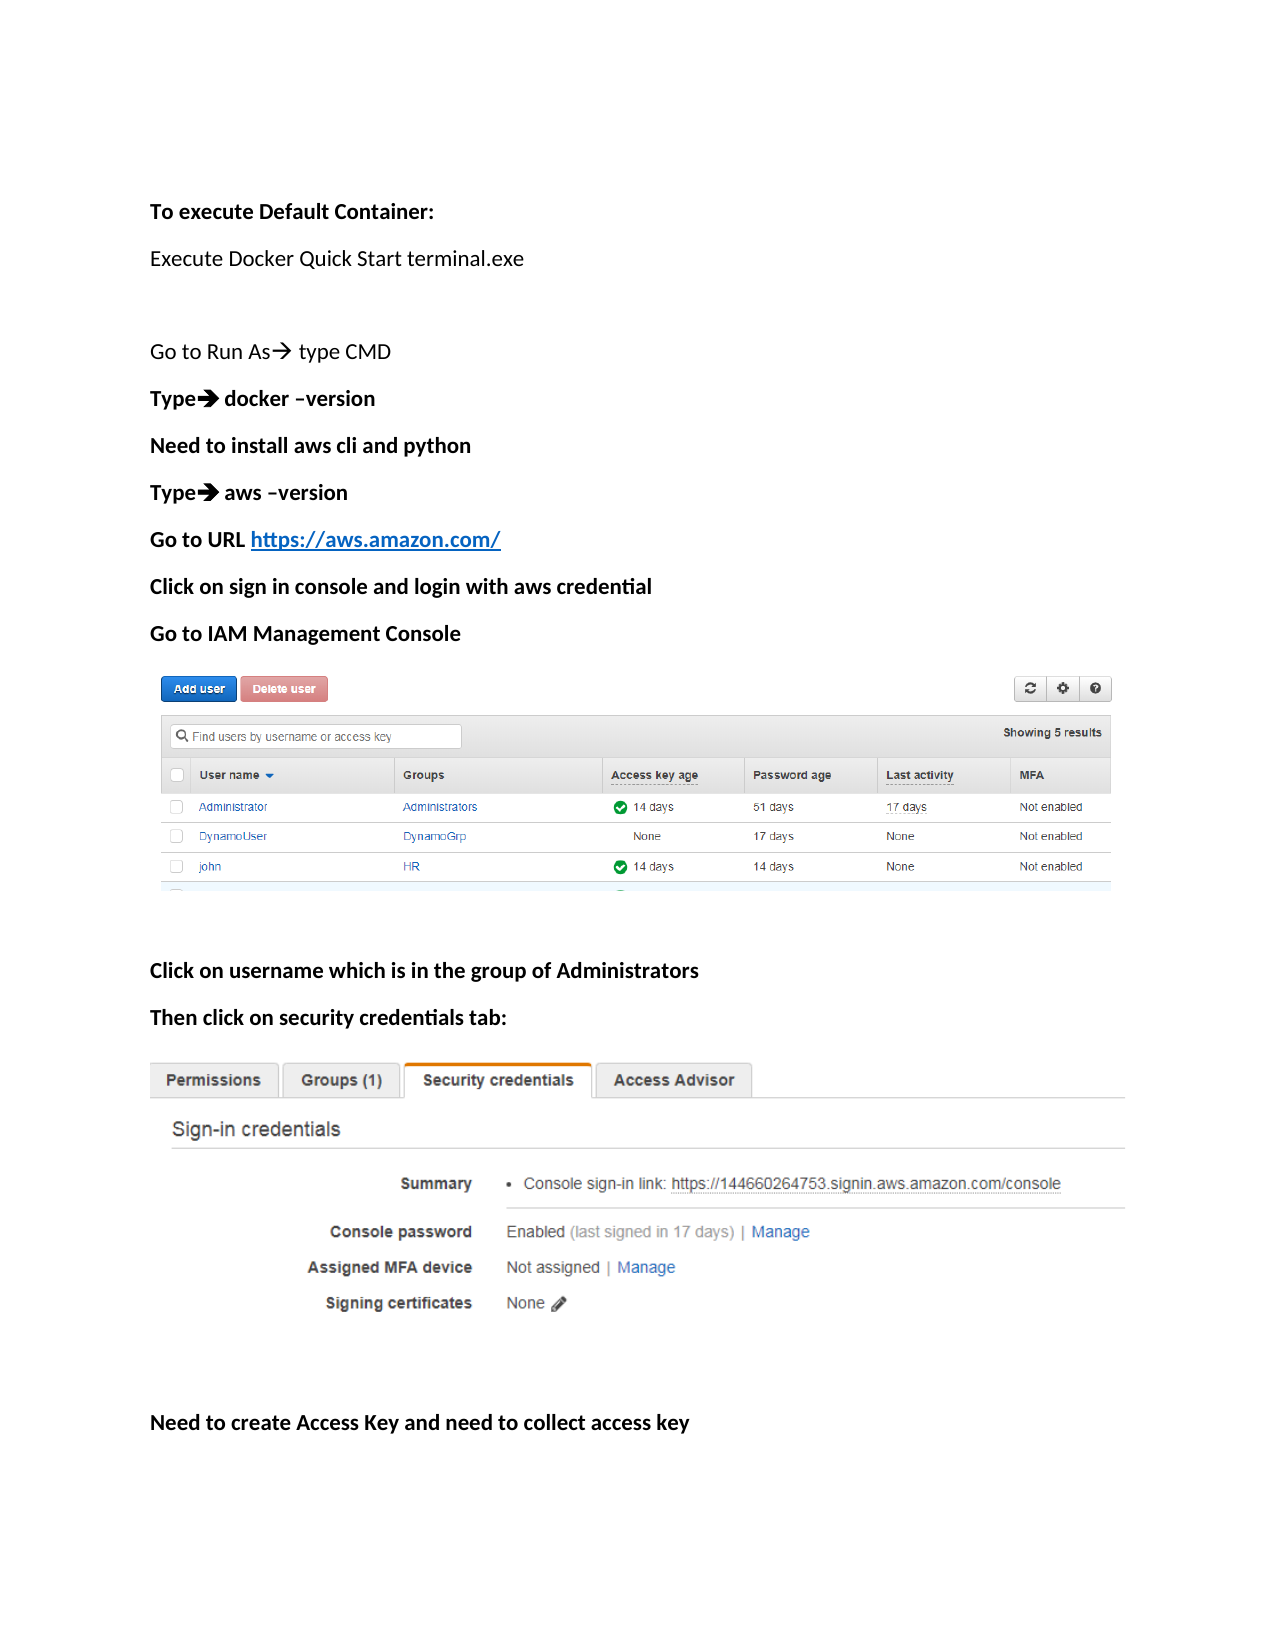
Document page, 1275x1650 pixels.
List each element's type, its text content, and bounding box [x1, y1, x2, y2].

picture [150, 665, 1125, 891]
text Click on username which is in the group of Administrators [150, 956, 1125, 984]
text Then click on security credentials tab: [150, 1003, 1125, 1031]
text Execute Docker Quick Start terminal.exe [150, 244, 1125, 272]
text Type docker –version [150, 384, 1125, 412]
text Click on sign in console and login with aws credential [150, 572, 1125, 600]
picture [150, 1050, 1125, 1343]
text To execute Default Container: [150, 197, 1125, 225]
text Type aws –version [150, 478, 1125, 506]
text Need to create Access Key and need to collect access key [150, 1408, 1125, 1436]
text Go to IAM Management Console [150, 619, 1125, 647]
text Go to Run As type CMD [150, 337, 1125, 366]
text Need to install aws cli and python [150, 431, 1125, 459]
text Go to URL https://aws.amazon.com/ [150, 525, 1125, 553]
